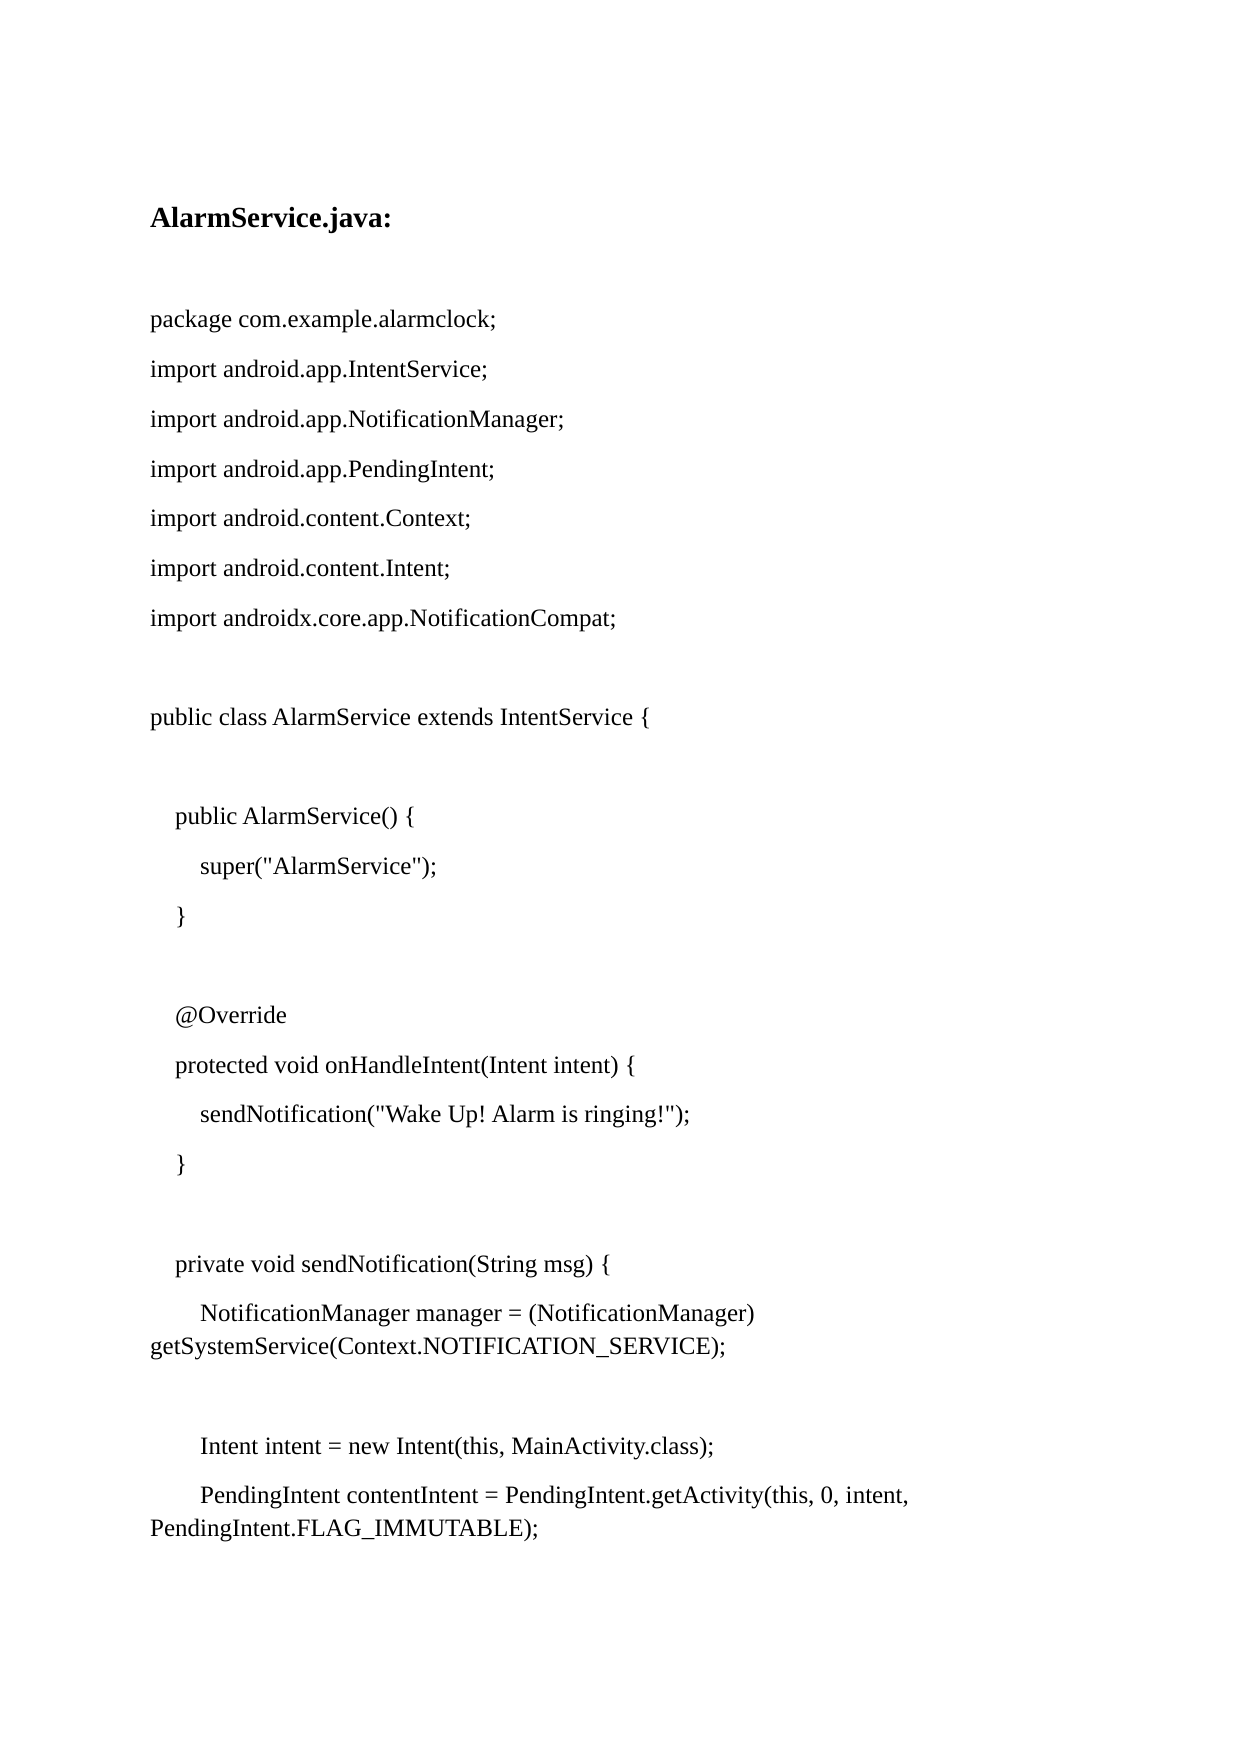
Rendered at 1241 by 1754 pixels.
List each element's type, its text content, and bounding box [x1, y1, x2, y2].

text NotificationManager manager = (NotificationManager) getSystemService(Context.NOTIFICATION_SERVICE); [150, 1298, 1090, 1360]
text import android.app.IntentService; [150, 354, 1090, 383]
text private void sendNotification(String msg) { [150, 1249, 1090, 1277]
text import android.content.Intent; [150, 553, 1090, 582]
text import androidx.core.app.NotificationCompat; [150, 603, 1090, 631]
text protected void onHandleIntent(Intent intent) { [150, 1050, 1090, 1079]
text super("AlarmService"); [150, 851, 1090, 880]
text AlarmService.java: [150, 200, 1090, 233]
text } [150, 1149, 1090, 1178]
text PendingIntent contentIntent = PendingIntent.getActivity(this, 0, intent, PendingIntent.FLAG_IMMUTABLE); [150, 1480, 1090, 1542]
text import android.app.NotificationManager; [150, 404, 1090, 433]
text public class AlarmService extends IntentService { [150, 702, 1090, 731]
text } [150, 901, 1090, 929]
text Intent intent = new Intent(this, MainActivity.class); [150, 1431, 1090, 1459]
text public AlarmService() { [150, 801, 1090, 830]
text sendNotification("Wake Up! Alarm is ringing!"); [150, 1099, 1090, 1128]
text package com.example.alarmclock; [150, 304, 1090, 333]
text import android.content.Context; [150, 503, 1090, 532]
text @Override [150, 1000, 1090, 1029]
text import android.app.PendingIntent; [150, 454, 1090, 482]
